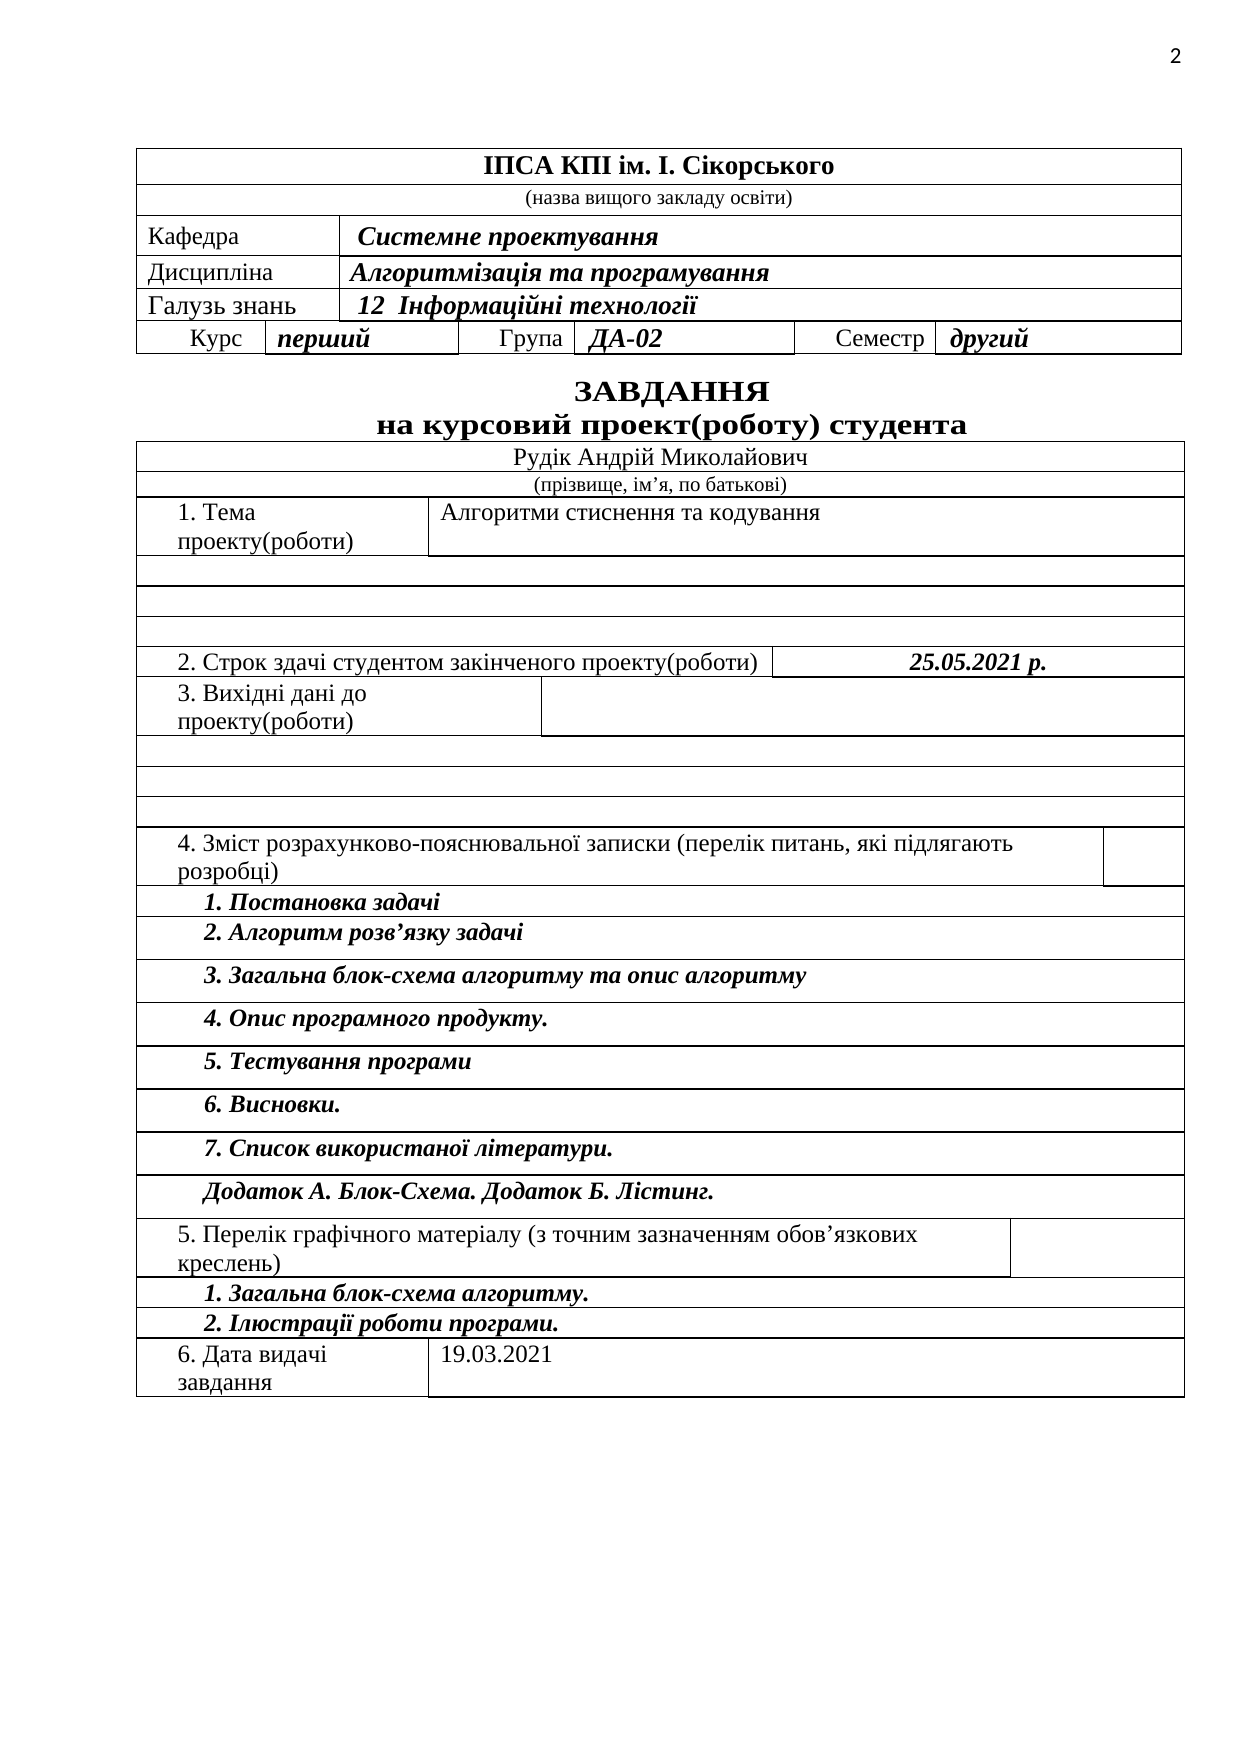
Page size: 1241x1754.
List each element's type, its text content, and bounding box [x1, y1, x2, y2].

table_cell 12 Інформаційні технології [340, 289, 1181, 320]
table_cell 5. Тестування програми [137, 1047, 1184, 1088]
text на курсовий проект(роботу) студента [162, 407, 1181, 441]
table_cell [137, 587, 1184, 616]
table_cell 1. Загальна блок-схема алгоритму. [137, 1278, 1184, 1307]
table_cell перший [266, 321, 458, 353]
table_cell [1011, 1219, 1184, 1276]
table_cell [542, 677, 1184, 735]
table_cell Алгоритмізація та програмування [340, 257, 1181, 288]
table_cell 3. Вихідні дані до проекту(роботи) [137, 677, 541, 735]
table_cell Курс [137, 321, 265, 353]
table_cell 6. Дата видачі завдання [137, 1339, 428, 1396]
table_cell Дисципліна [137, 256, 339, 288]
table_cell Кафедра [137, 216, 339, 255]
table_cell 2. Алгоритм розв’язку задачі [137, 917, 1184, 959]
table_cell 1. Тема проекту(роботи) [137, 498, 428, 555]
table_cell 6. Висновки. [137, 1090, 1184, 1131]
table_header Рудік Андрій Миколайович [137, 442, 1184, 471]
table_cell Додаток А. Блок-Схема. Додаток Б. Лістинг. [137, 1176, 1184, 1217]
table_cell 25.05.2021 р. [773, 647, 1184, 676]
table_cell [137, 736, 1184, 766]
table_cell Галузь знань [137, 289, 339, 320]
table_cell Група [459, 322, 574, 353]
table_cell 1. Постановка задачі [137, 886, 1184, 916]
table_cell 2. Ілюстрації роботи програми. [137, 1308, 1184, 1337]
table_cell другий [936, 322, 1181, 353]
table_cell (прізвище, ім’я, по батькові) [137, 472, 1184, 496]
table_cell [137, 556, 1184, 585]
table_cell Алгоритми стиснення та кодування [429, 498, 1184, 555]
text ЗАВДАННЯ [162, 374, 1181, 407]
table_cell 3. Загальна блок-схема алгоритму та опис алгоритму [137, 960, 1184, 1002]
table_cell 2. Строк здачі студентом закінченого проекту(роботи) [137, 647, 772, 676]
table_cell 7. Список використаної літератури. [137, 1133, 1184, 1174]
table_cell Системне проектування [340, 216, 1181, 255]
table_header ІПСА КПІ ім. І. Сікорського [137, 149, 1181, 183]
table_cell 4. Зміст розрахунково-пояснювальної записки (перелік питань, які підлягають розробці) [137, 828, 1103, 885]
table_cell ДА-02 [575, 322, 794, 353]
table_cell (назва вищого закладу освіти) [137, 185, 1181, 215]
table_cell 5. Перелік графічного матеріалу (з точним зазначенням обов’язкових креслень) [137, 1219, 1010, 1276]
table_cell [137, 797, 1184, 826]
table_cell 19.03.2021 [429, 1339, 1184, 1396]
table_cell Семестр [795, 322, 935, 353]
table_cell [137, 617, 1184, 646]
table_cell [1104, 828, 1184, 885]
table_cell [137, 767, 1184, 796]
table_cell 4. Опис програмного продукту. [137, 1003, 1184, 1045]
